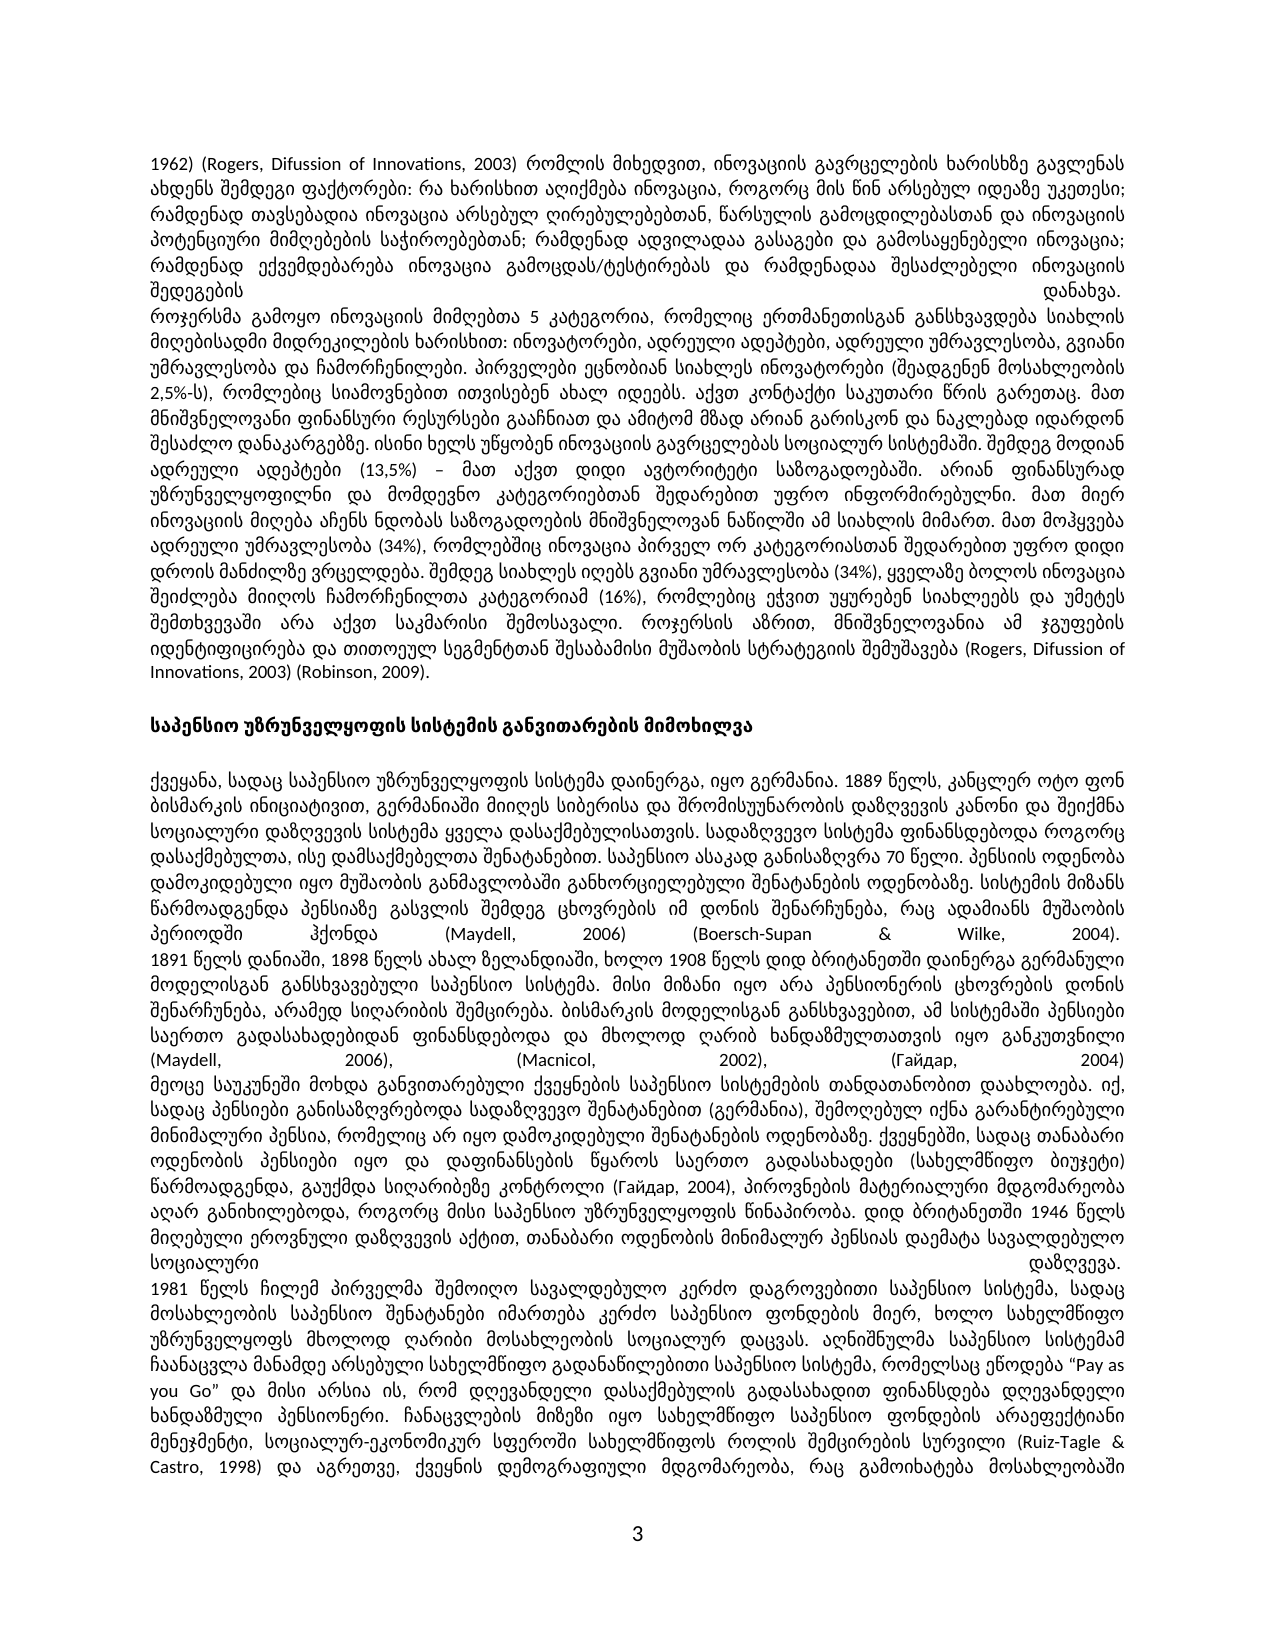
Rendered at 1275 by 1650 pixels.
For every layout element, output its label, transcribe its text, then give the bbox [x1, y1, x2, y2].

text საპენსიო უზრუნველყოფის სისტემის განვითარების მიმოხილვა [150, 712, 1125, 738]
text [150, 150, 1125, 683]
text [150, 767, 1125, 1479]
